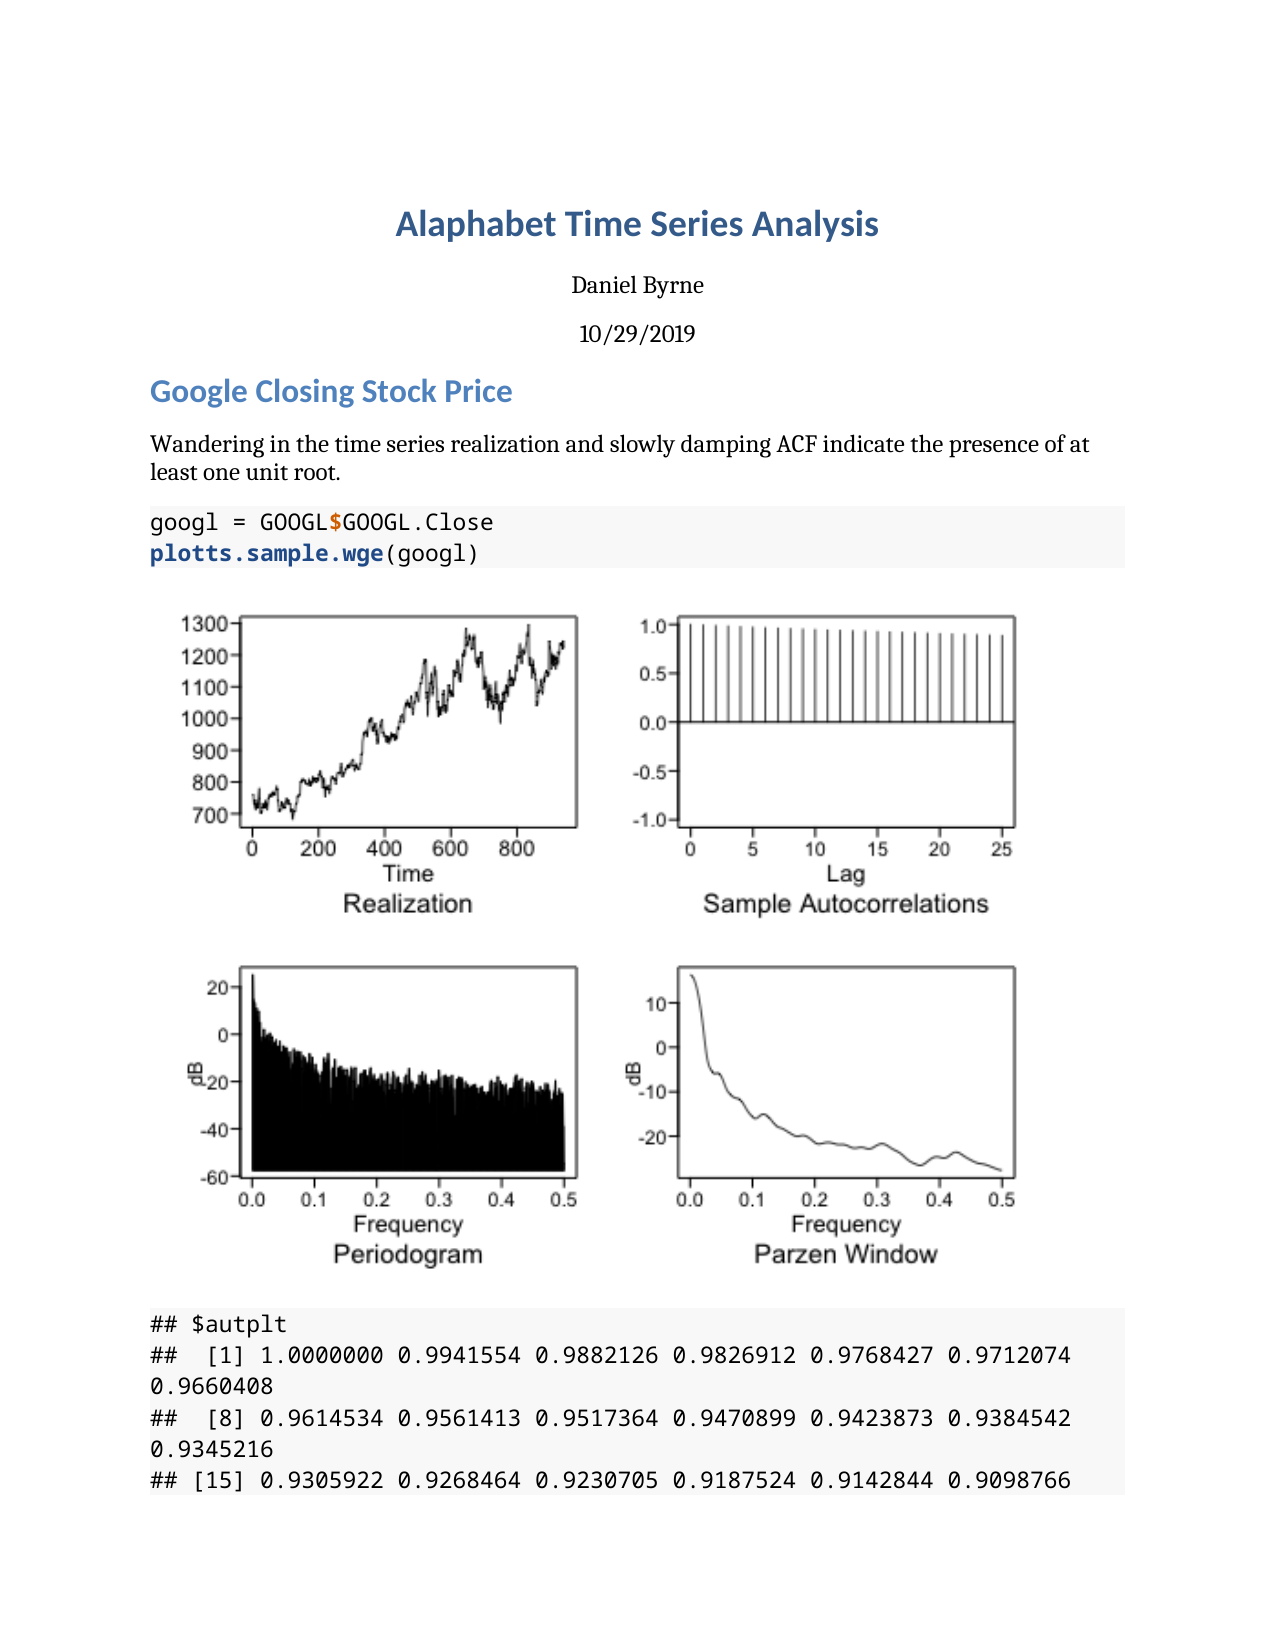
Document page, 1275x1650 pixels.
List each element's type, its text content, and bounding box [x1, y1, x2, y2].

text Daniel Byrne [150, 271, 1125, 299]
text 10/29/2019 [150, 320, 1125, 349]
subtitle Google Closing Stock Price [150, 370, 1125, 411]
title Alaphabet Time Series Analysis [150, 200, 1125, 246]
text Wandering in the time series realization and slowly damping ACF indicate the presence of at least one unit root. [150, 429, 1125, 487]
picture [168, 589, 1044, 1289]
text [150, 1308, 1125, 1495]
text googl = GOOGL$GOOGL.Close plotts.sample.wge(googl) [480, 506, 1125, 568]
